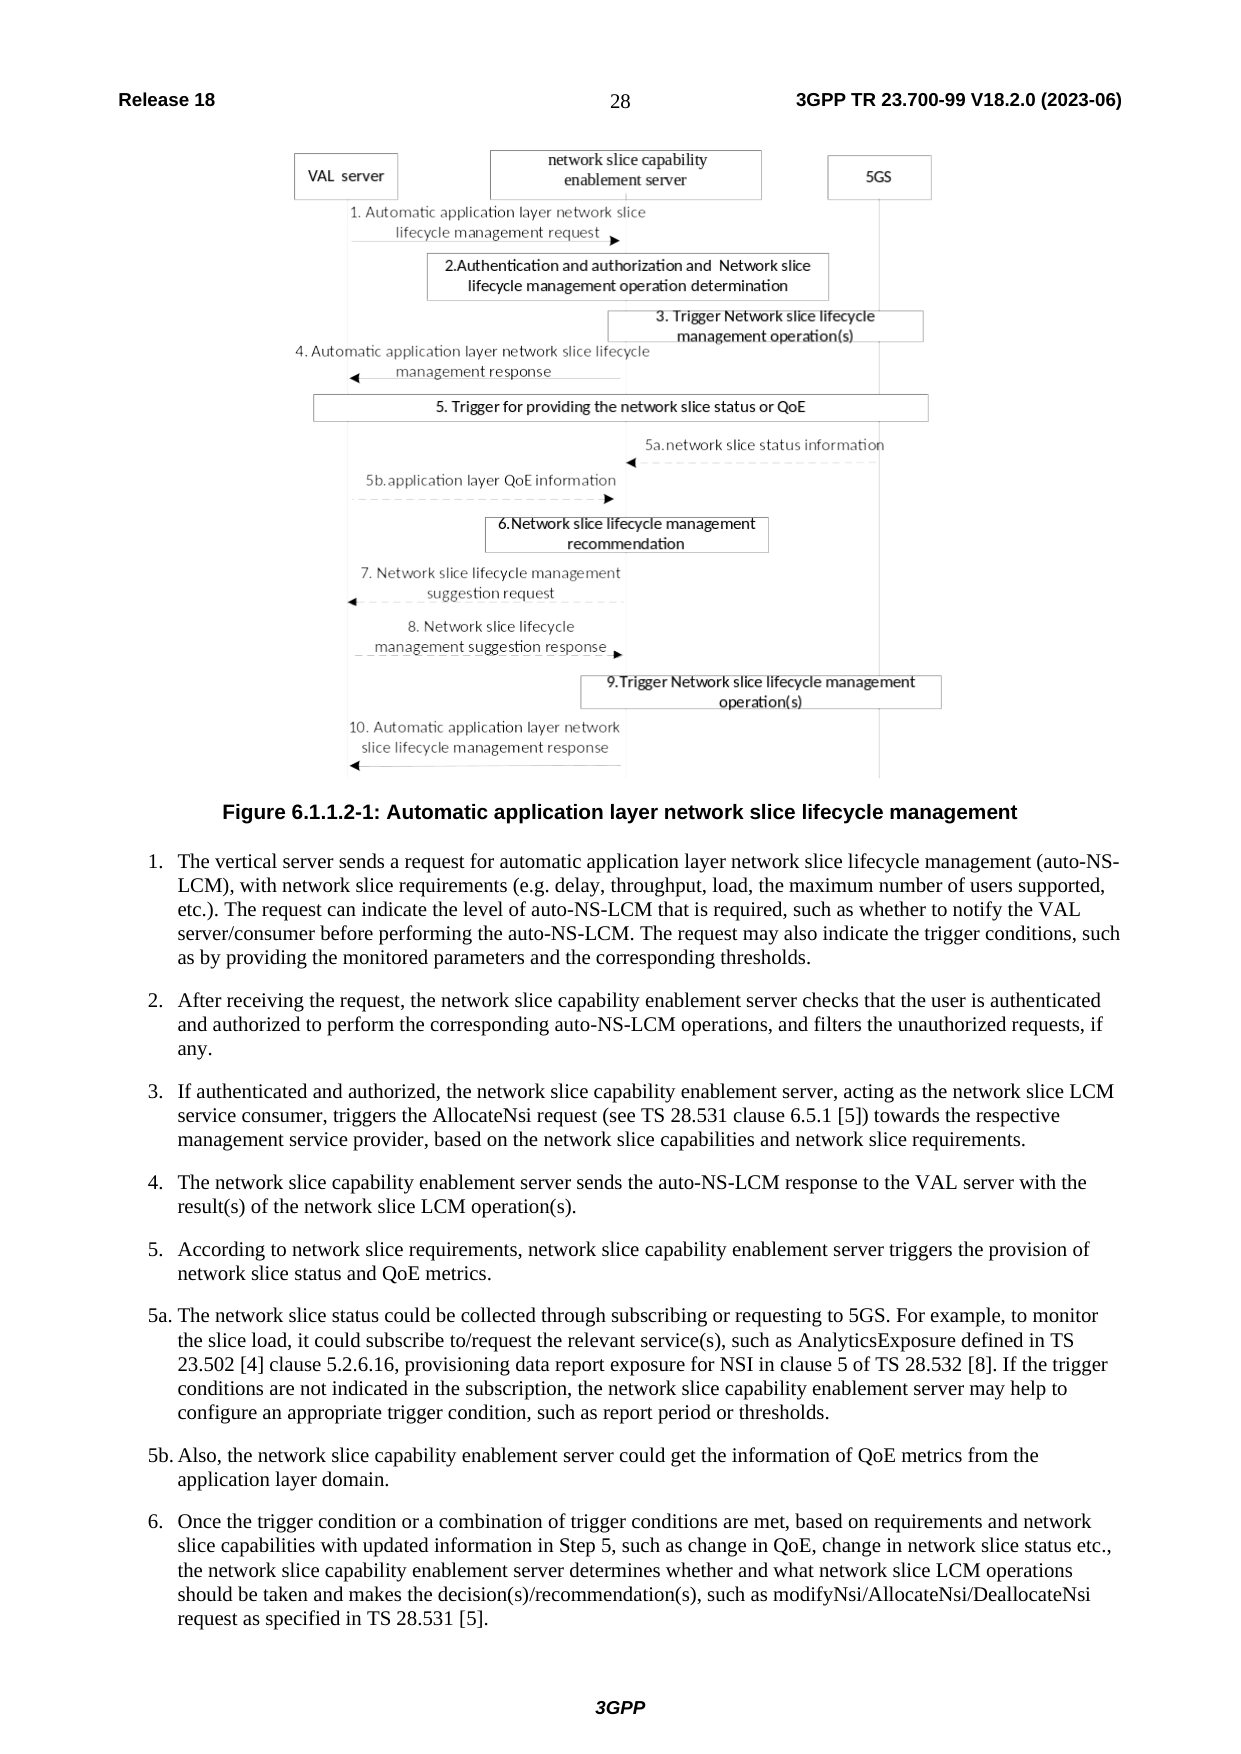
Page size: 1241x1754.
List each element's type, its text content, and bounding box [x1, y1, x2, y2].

text 1. The vertical server sends a request for automatic application layer network slice lifecycle management (auto-NS-LCM), with network slice requirements (e.g. delay, throughput, load, the maximum number of users supported, etc.). The request can indicate the level of auto-NS-LCM that is required, such as whether to notify the VAL server/consumer before performing the auto-NS-LCM. The request may also indicate the trigger conditions, such as by providing the monitored parameters and the corresponding thresholds. [148, 849, 1122, 969]
text 5a. The network slice status could be collected through subscribing or requesting to 5GS. For example, to monitor the slice load, it could subscribe to/request the relevant service(s), such as AnalyticsExposure defined in TS 23.502 [4] clause 5.2.6.16, provisioning data report exposure for NSI in clause 5 of TS 28.532 [8]. If the trigger conditions are not indicated in the subscription, the network slice capability enablement server may help to configure an appropriate trigger condition, such as report period or thresholds. [148, 1303, 1122, 1424]
text 6. Once the trigger condition or a combination of trigger conditions are met, based on requirements and network slice capabilities with updated information in Step 5, such as change in QoE, change in network slice status etc., the network slice capability enablement server determines whether and what network slice LCM operations should be taken and makes the decision(s)/recommendation(s), such as modifyNsi/AllocateNsi/DeallocateNsi request as specified in TS 28.531 [5]. [148, 1509, 1122, 1630]
text 5. According to network slice requirements, network slice capability enablement server triggers the provision of network slice status and QoE metrics. [148, 1237, 1122, 1285]
text 4. The network slice capability enablement server sends the auto-NS-LCM response to the VAL server with the result(s) of the network slice LCM operation(s). [148, 1170, 1122, 1218]
text 3. If authenticated and authorized, the network slice capability enablement server, acting as the network slice LCM service consumer, triggers the AllocateNsi request (see TS 28.531 clause 6.5.1 [5]) towards the respective management service provider, based on the network slice capabilities and network slice requirements. [148, 1079, 1122, 1151]
text 5b. Also, the network slice capability enablement server could get the information of QoE metrics from the application layer domain. [148, 1442, 1122, 1491]
text 2. After receiving the request, the network slice capability enablement server checks that the user is authenticated and authorized to perform the corresponding auto-NS-LCM operations, and filters the unauthorized requests, if any. [148, 988, 1122, 1060]
text Figure 6.1.1.2-1: Automatic application layer network slice lifecycle management [118, 800, 1122, 824]
